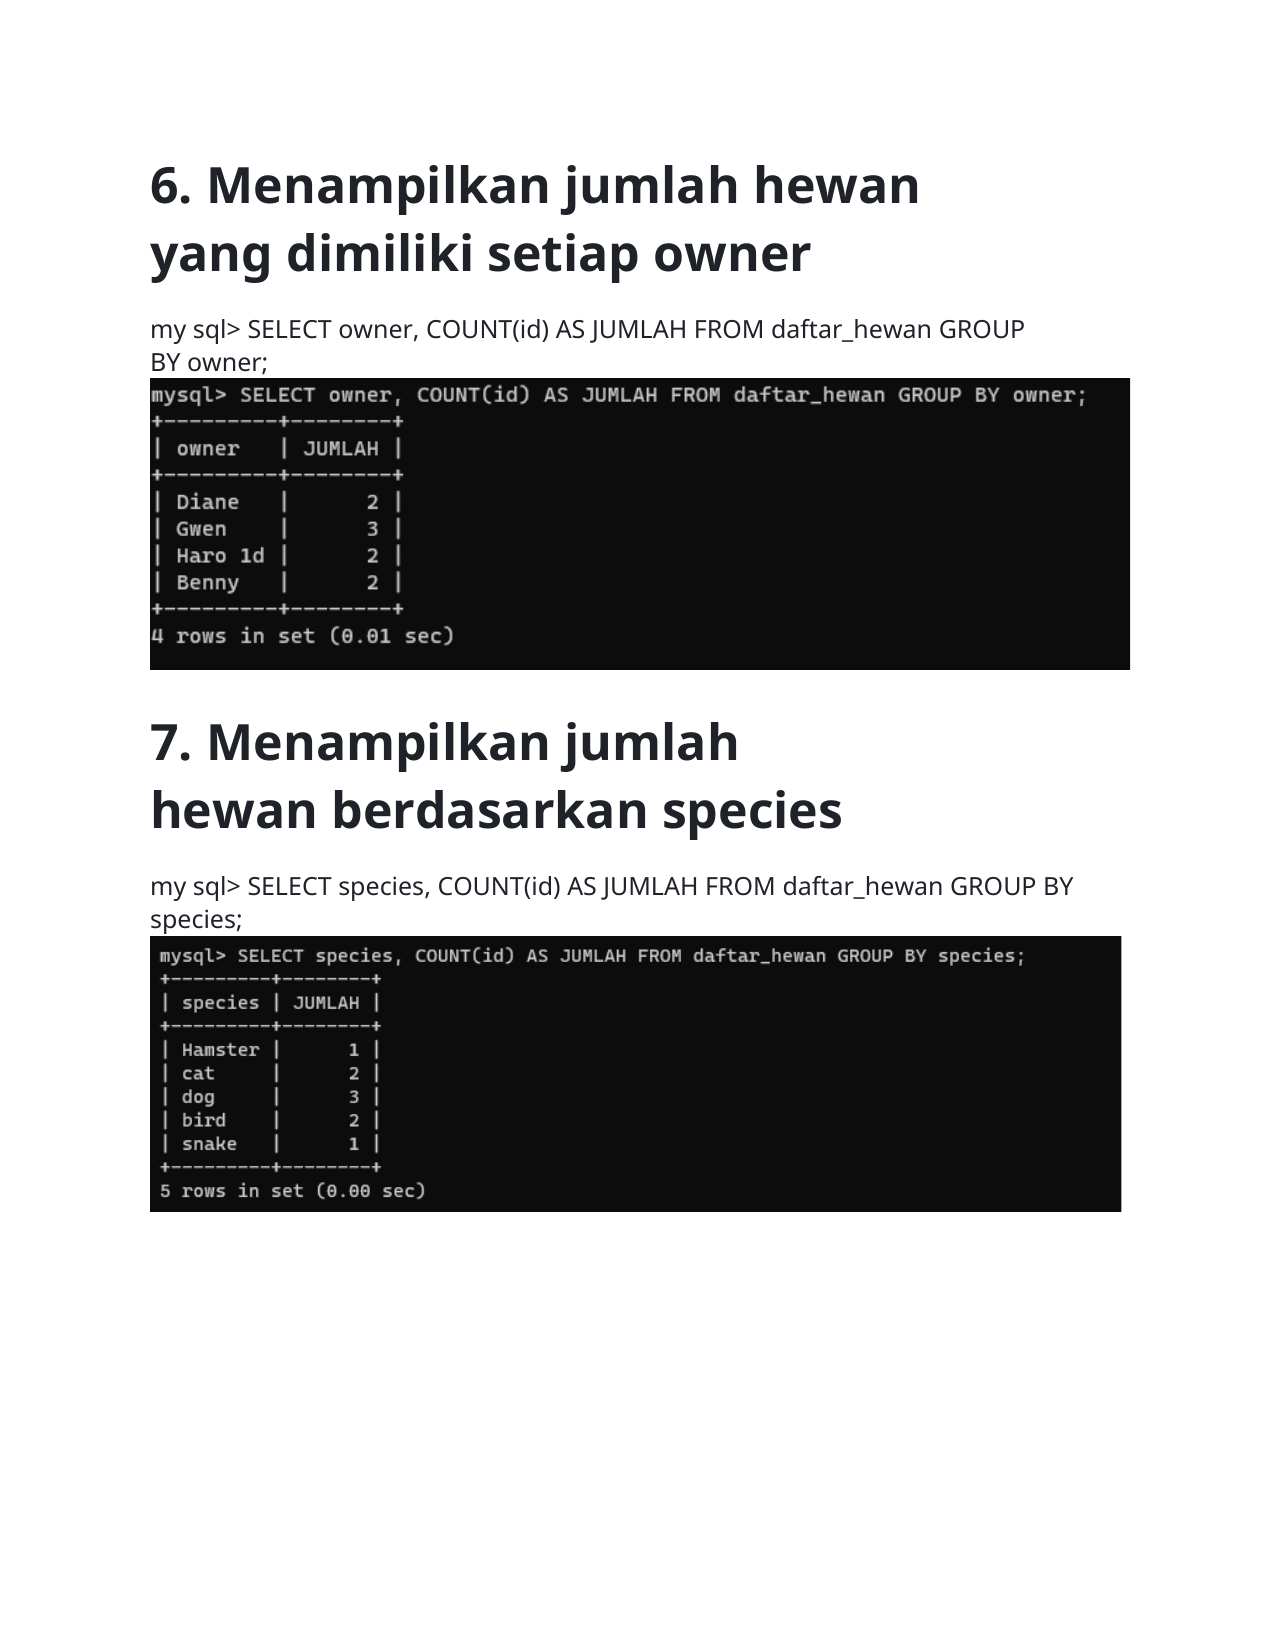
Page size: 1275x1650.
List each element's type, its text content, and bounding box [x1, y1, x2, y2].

picture [150, 936, 1122, 1212]
text my sql> SELECT species, COUNT(id) AS JUMLAH FROM daftar_hewan GROUP BY species; [150, 869, 1103, 936]
subtitle Menampilkan jumlah hewan berdasarkan species [150, 707, 872, 843]
subtitle Menampilkan jumlah hewan yang dimiliki setiap owner [150, 149, 1000, 286]
text my sql> SELECT owner, COUNT(id) AS JUMLAH FROM daftar_hewan GROUP BY owner; [150, 312, 1044, 378]
picture [150, 378, 1130, 670]
